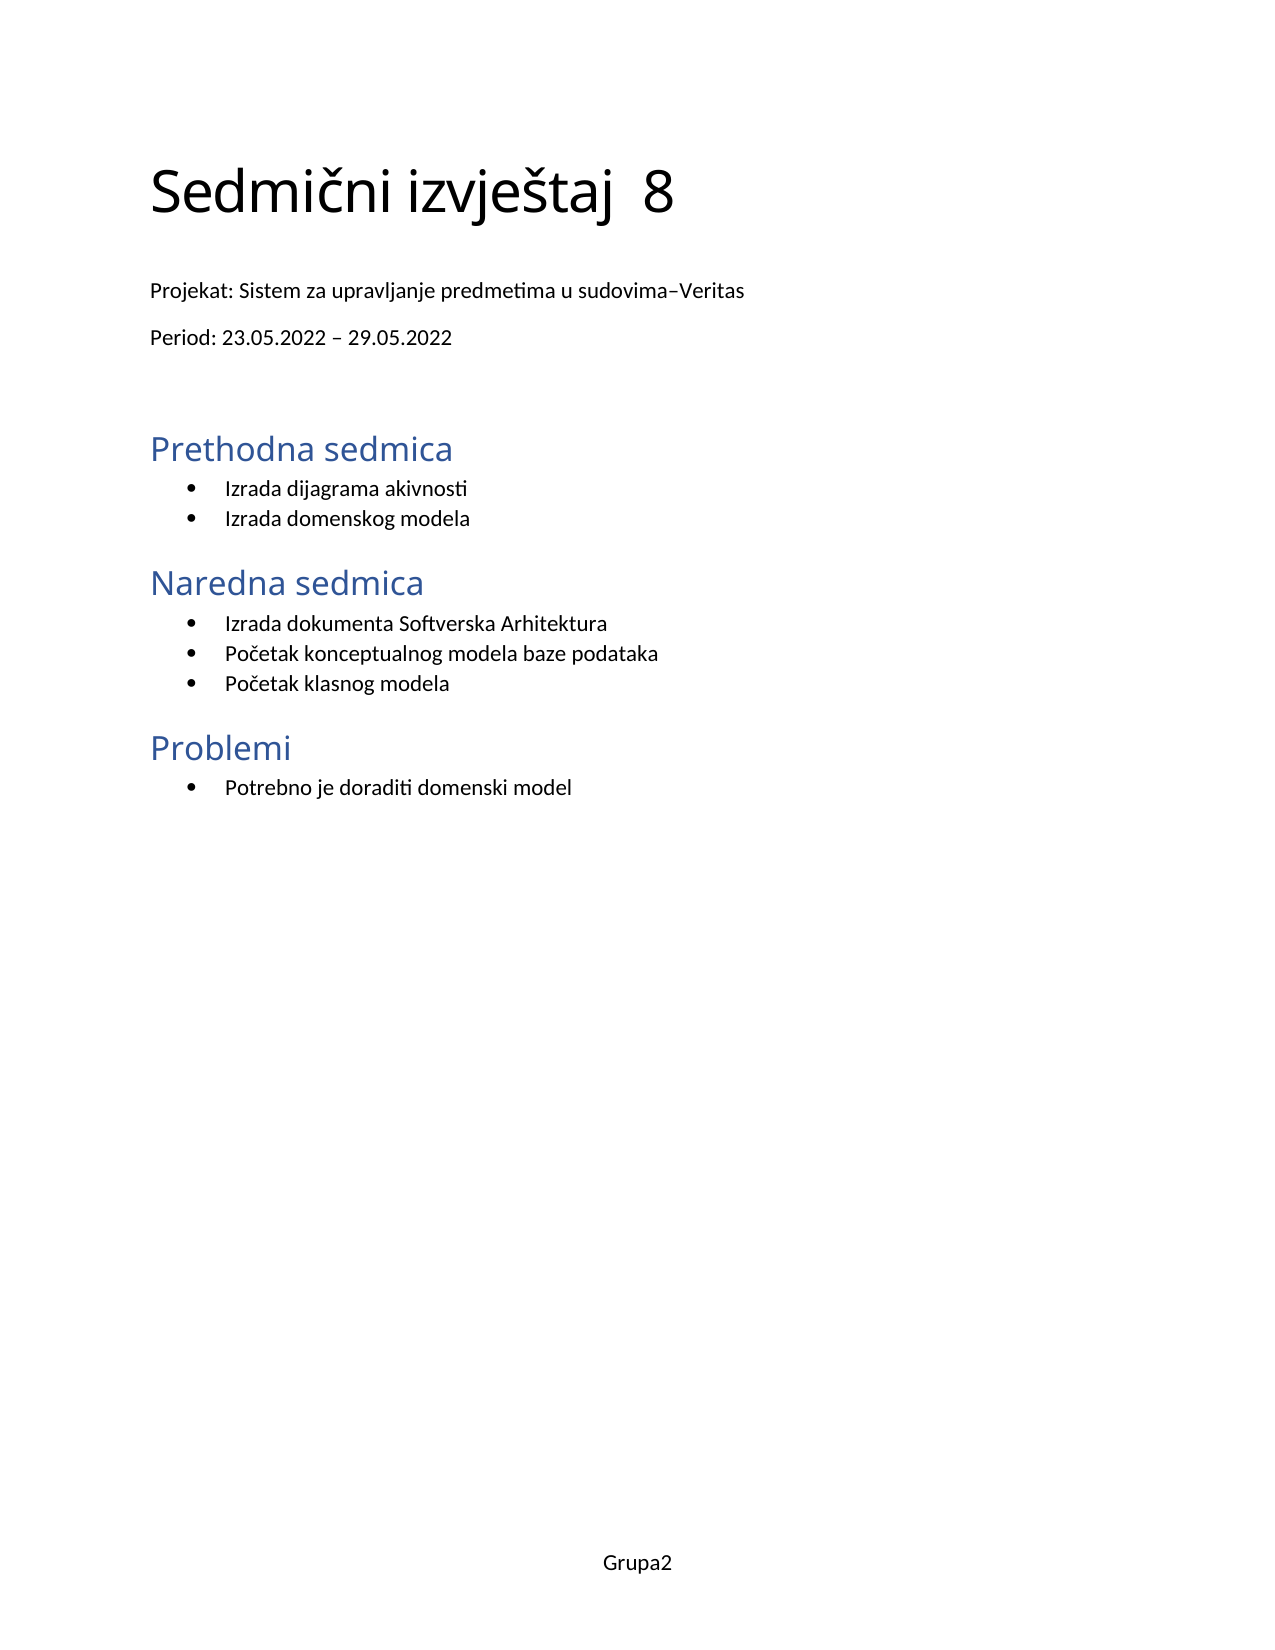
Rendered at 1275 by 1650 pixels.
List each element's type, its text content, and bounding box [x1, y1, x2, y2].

subtitle Naredna sedmica [150, 560, 1125, 605]
list Izrada dijagrama akivnosti [187, 474, 1125, 502]
list Početak klasnog modela [187, 669, 1125, 697]
list Potrebno je doraditi domenski model [187, 773, 1125, 801]
title Sedmični izvještaj 8 [150, 150, 1125, 229]
subtitle Problemi [150, 724, 1125, 770]
list Početak konceptualnog modela baze podataka [187, 639, 1125, 667]
list Izrada dokumenta Softverska Arhitektura [187, 609, 1125, 637]
text Period: 23.05.2022 – 29.05.2022 [150, 323, 1125, 351]
text Projekat: Sistem za upravljanje predmetima u sudovima–Veritas [150, 276, 1125, 304]
subtitle Prethodna sedmica [150, 425, 1125, 471]
list Izrada domenskog modela [187, 504, 1125, 532]
